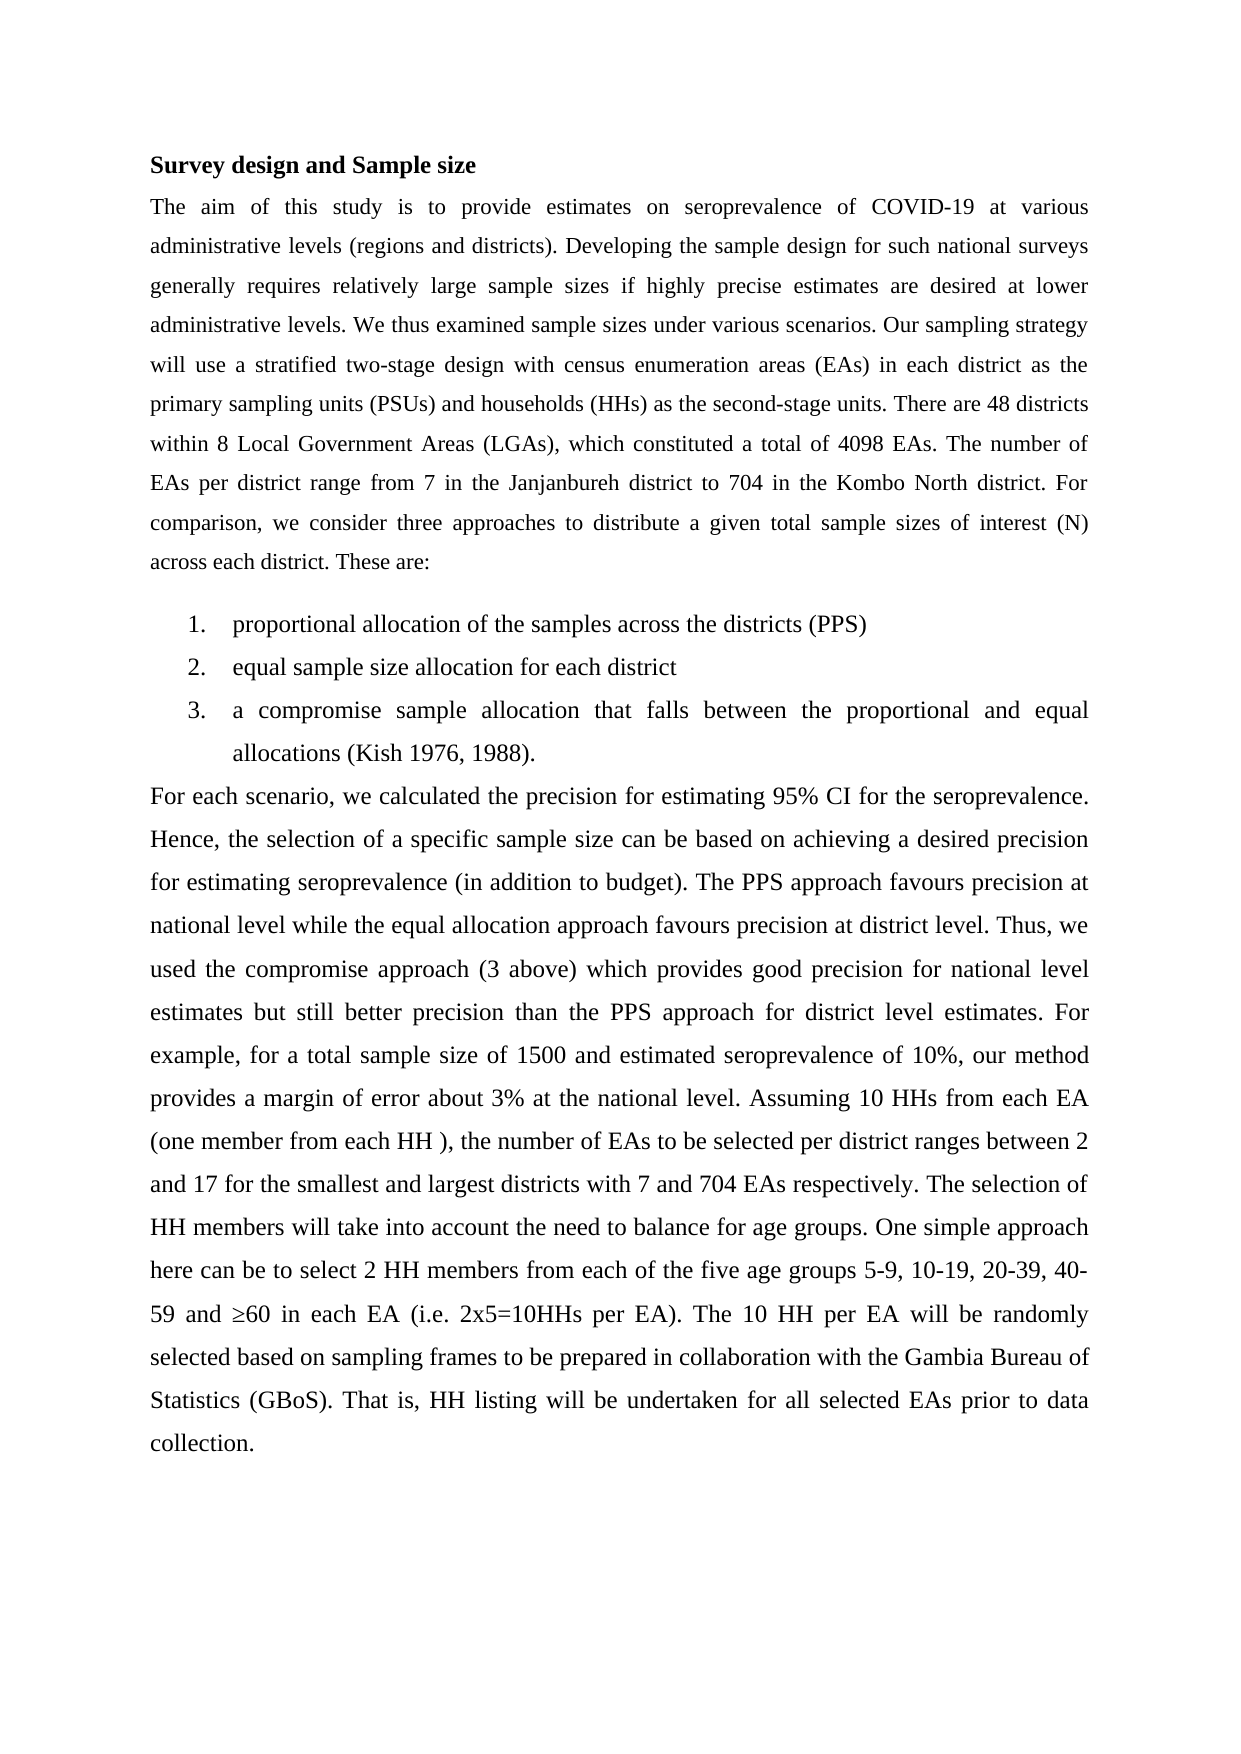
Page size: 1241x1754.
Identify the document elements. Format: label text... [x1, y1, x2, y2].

list For each scenario, we calculated the precision for estimating 95% CI for the seroprevalence. Hence, the selection of a specific sample size can be based on achieving a desired precision for estimating seroprevalence (in addition to budget). The PPS approach favours precision at national level while the equal allocation approach favours precision at district level. Thus, we used the compromise approach (3 above) which provides good precision for national level estimates but still better precision than the PPS approach for district level estimates. For example, for a total sample size of 1500 and estimated seroprevalence of 10%, our method provides a margin of error about 3% at the national level. Assuming 10 HHs from each EA (one member from each HH ), the number of EAs to be selected per district ranges between 2 and 17 for the smallest and largest districts with 7 and 704 EAs respectively. The selection of HH members will take into account the need to balance for age groups. One simple approach here can be to select 2 HH members from each of the five age groups 5-9, 10-19, 20-39, 40-59 and ≥60 in each EA (i.e. 2x5=10HHs per EA). The 10 HH per EA will be randomly selected based on sampling frames to be prepared in collaboration with the Gambia Bureau of Statistics (GBoS). That is, HH listing will be undertaken for all selected EAs prior to data collection. [150, 781, 1090, 1457]
list proportional allocation of the samples across the districts (PPS) [187, 609, 1090, 637]
list equal sample size allocation for each district [187, 652, 1090, 681]
text The aim of this study is to provide estimates on seroprevalence of COVID-19 at various administrative levels (regions and districts). Developing the sample design for such national surveys generally requires relatively large sample sizes if highly precise estimates are desired at lower administrative levels. We thus examined sample sizes under various scenarios. Our sampling strategy will use a stratified two-stage design with census enumeration areas (EAs) in each district as the primary sampling units (PSUs) and households (HHs) as the second-stage units. There are 48 districts within 8 Local Government Areas (LGAs), which constituted a total of 4098 EAs. The number of EAs per district range from 7 in the Janjanbureh district to 704 in the Kombo North district. For comparison, we consider three approaches to distribute a given total sample sizes of interest (N) across each district. These are: [150, 193, 1090, 575]
list a compromise sample allocation that falls between the proportional and equal allocations (Kish 1976, 1988). [187, 695, 1090, 767]
text Survey design and Sample size [150, 150, 1090, 179]
